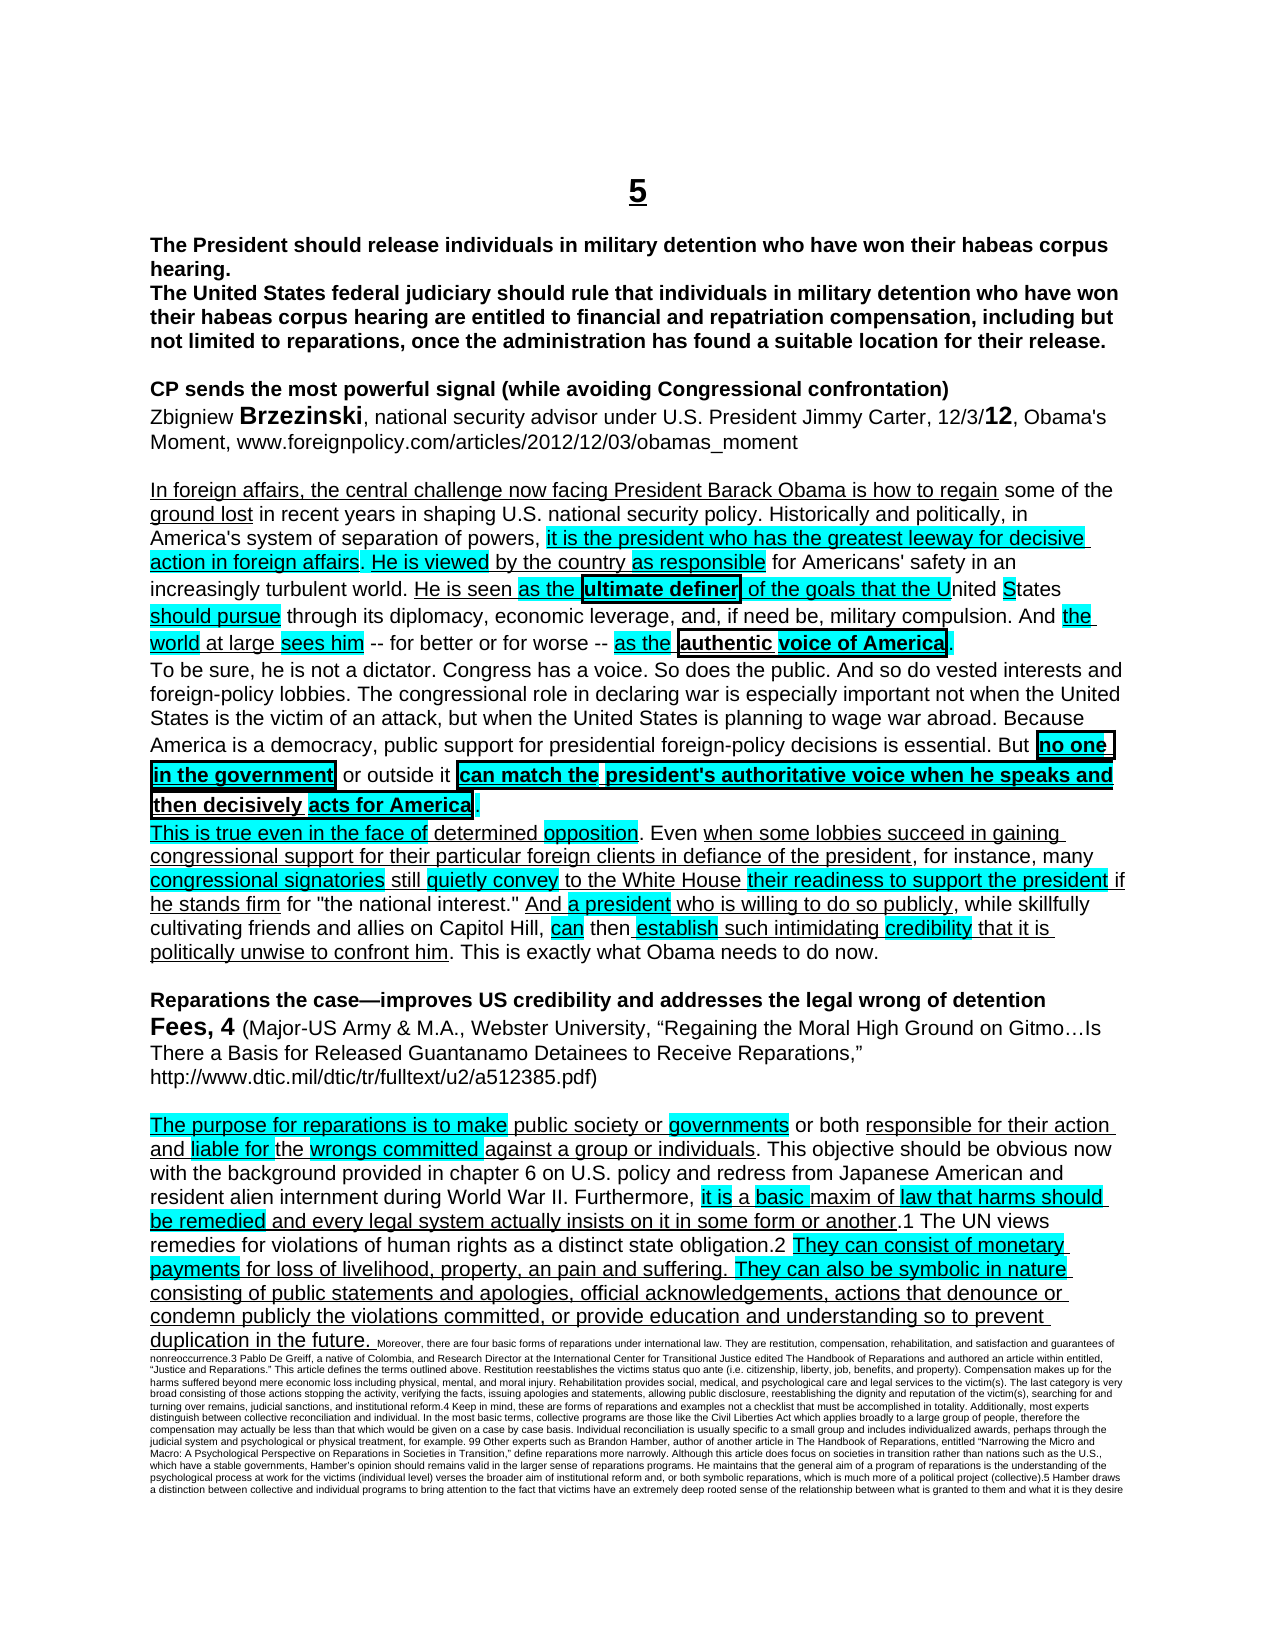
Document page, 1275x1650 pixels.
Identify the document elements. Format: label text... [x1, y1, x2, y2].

text The President should release individuals in military detention who have won their habeas corpus hearing. [150, 233, 1125, 281]
text In foreign affairs, the central challenge now facing President Barack Obama is how to regain some of the ground lost in recent years in shaping U.S. national security policy. Historically and politically, in America's system of separation of powers, it is the president who has the greatest leeway for decisive action in foreign affairs. He is viewed by the country as responsible for Americans' safety in an increasingly turbulent world. He is seen as the ultimate definer of the goals that the United States should pursue through its diplomacy, economic leverage, and, if need be, military compulsion. And the world at large sees him -- for better or for worse -- as the authentic voice of America. [150, 478, 1125, 658]
text To be sure, he is not a dictator. Congress has a voice. So does the public. And so do vested interests and foreign-policy lobbies. The congressional role in declaring war is especially important not when the United States is the victim of an attack, but when the United States is planning to wage war abroad. Because America is a democracy, public support for presidential foreign-policy decisions is essential. But no one in the government or outside it can match the president's authoritative voice when he speaks and then decisively acts for America. [150, 658, 1125, 820]
text The United States federal judiciary should rule that individuals in military detention who have won their habeas corpus hearing are entitled to financial and repatriation compensation, including but not limited to reparations, once the administration has found a suitable location for their release. [150, 281, 1125, 353]
text This is true even in the face of determined opposition. Even when some lobbies succeed in gaining congressional support for their particular foreign clients in defiance of the president, for instance, many congressional signatories still quietly convey to the White House their readiness to support the president if he stands firm for "the national interest." And a president who is willing to do so publicly, while skillfully cultivating friends and allies on Capitol Hill, can then establish such intimidating credibility that it is politically unwise to confront him. This is exactly what Obama needs to do now. [150, 890, 1125, 964]
subtitle 5 [150, 171, 1125, 209]
text Zbigniew Brzezinski, national security advisor under U.S. President Jimmy Carter, 12/3/12, Obama's Moment, www.foreignpolicy.com/articles/2012/12/03/obamas_moment [150, 401, 1125, 454]
text CP sends the most powerful signal (while avoiding Congressional confrontation) [150, 377, 1125, 401]
text Reparations the case—improves US credibility and addresses the legal wrong of detention [150, 988, 1125, 1012]
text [150, 1113, 1125, 1496]
text Fees, 4 (Major-US Army & M.A., Webster University, “Regaining the Moral High Ground on Gitmo…Is There a Basis for Released Guantanamo Detainees to Receive Reparations,” http://www.dtic.mil/dtic/tr/fulltext/u2/a512385.pdf) [150, 1012, 1125, 1089]
text This is true even in the face of determined opposition. Even when some lobbies succeed in gaining congressional support for their particular foreign clients in defiance of the president, for instance, many congressional signatories still quietly convey to the White House their readiness to support the president if he stands firm for "the national interest." And a president who is willing to do so publicly, while skillfully cultivating friends and allies on Capitol Hill, can then establish such intimidating credibility that it is politically unwise to confront him. This is exactly what Obama needs to do now. [150, 820, 1125, 889]
